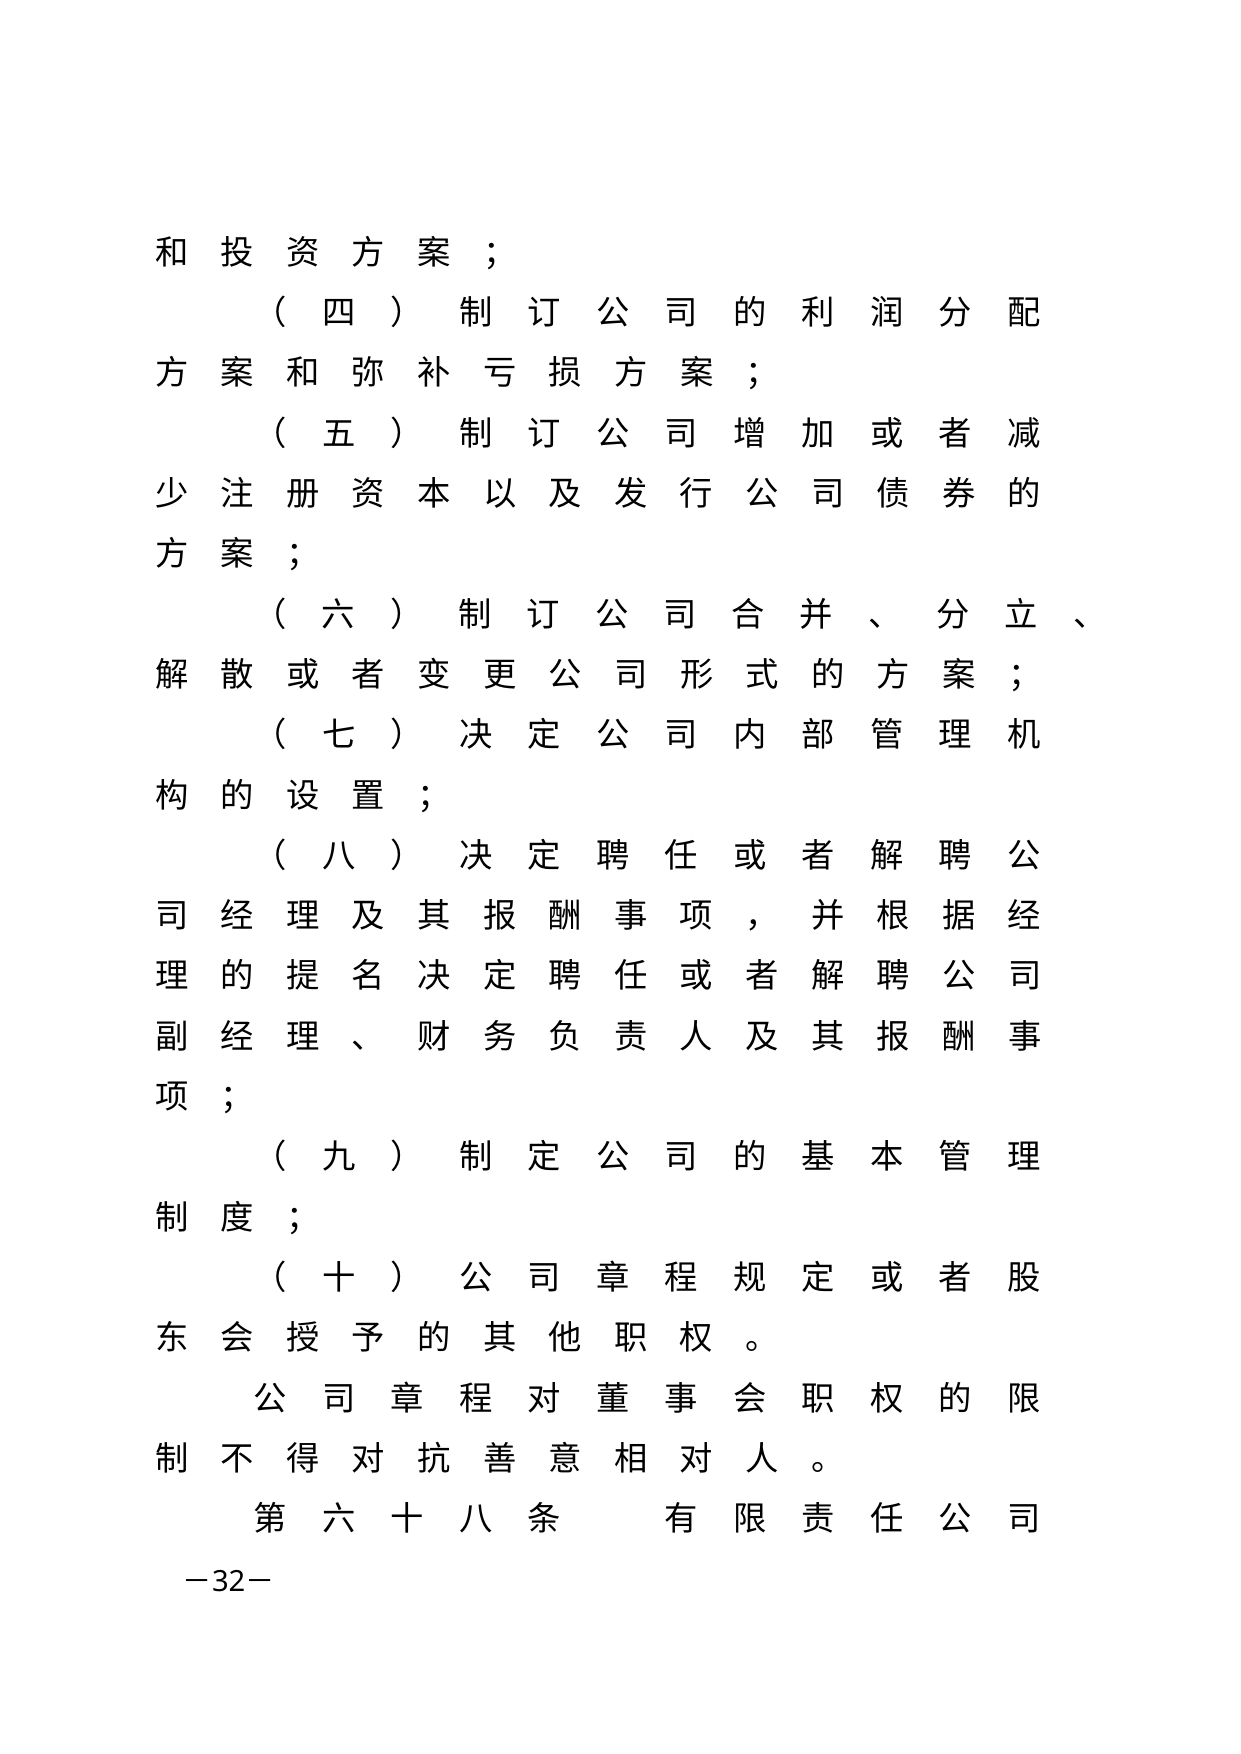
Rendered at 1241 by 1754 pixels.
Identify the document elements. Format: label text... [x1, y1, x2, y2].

text （四）制订公司的利润分配方案和弥补亏损方案； [155, 280, 1073, 400]
text （七）决定公司内部管理机构的设置； [155, 702, 1073, 823]
text （六）制订公司合并、分立、解散或者变更公司形式的方案； [155, 581, 1073, 702]
text （十）公司章程规定或者股东会授予的其他职权。 [155, 1245, 1073, 1365]
text （八）决定聘任或者解聘公司经理及其报酬事项，并根据经理的提名决定聘任或者解聘公司副经理、财务负责人及其报酬事项； [155, 823, 1073, 1124]
text （三）决定公司的经营计划和投资方案； [155, 219, 1073, 280]
text 第六十八条 有限责任公司董事会成员为三人以上，其成员中可以有公司职工代表。职工人数三百人以上的有限责任公司，除依法设监事会并有公司职工代表的外，其董事会成员中应当有公司职工代表。董事会中的职工代表由公司职工通过职工代表大会、职工大会或者其他形式民主选举产生。 [155, 1486, 1073, 1546]
text （九）制定公司的基本管理制度； [155, 1124, 1073, 1245]
text （五）制订公司增加或者减少注册资本以及发行公司债券的方案； [155, 400, 1073, 581]
text 公司章程对董事会职权的限制不得对抗善意相对人。 [155, 1365, 1073, 1486]
